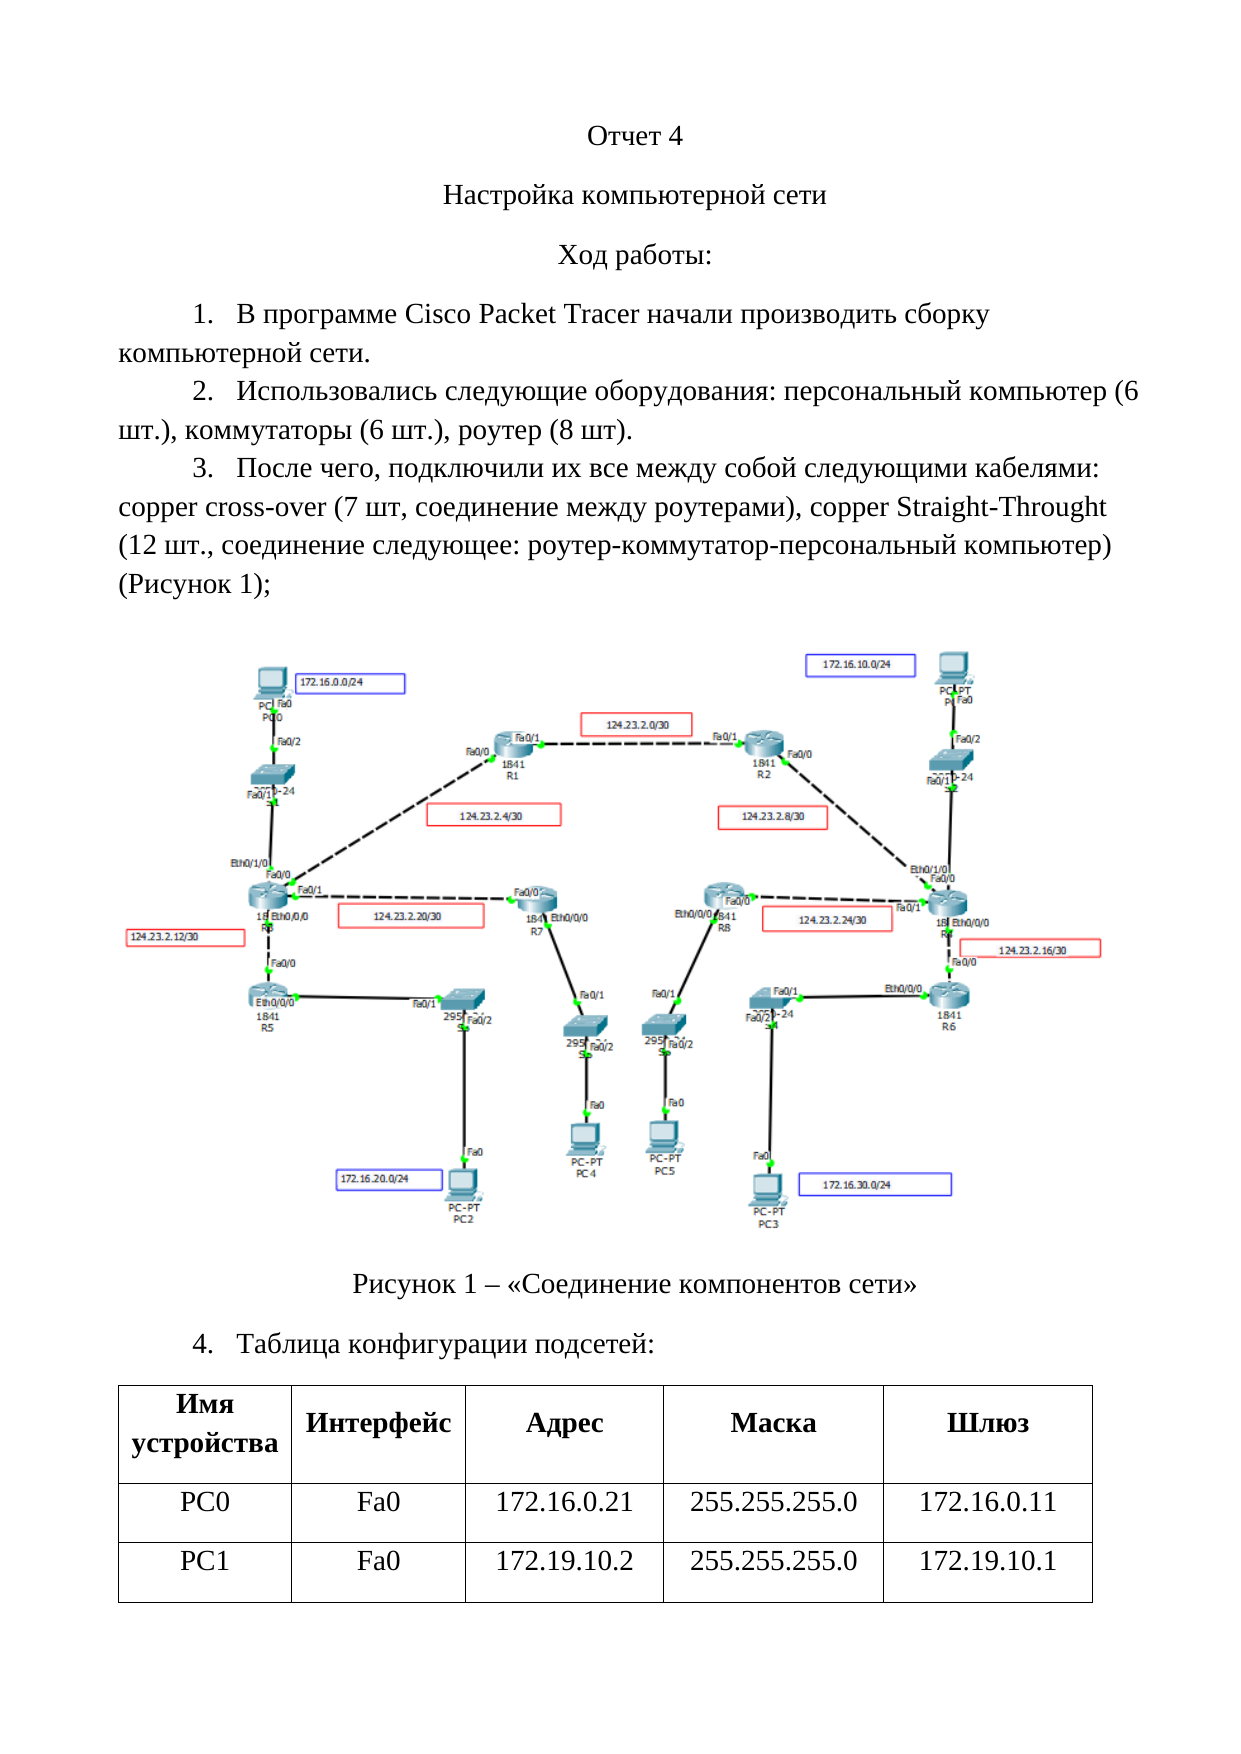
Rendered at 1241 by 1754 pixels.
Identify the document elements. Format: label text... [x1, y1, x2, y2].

table_header Шлюз [884, 1386, 1092, 1483]
table_cell 172.16.0.21 [466, 1484, 663, 1542]
list В программе Cisco Packet Tracer начали производить сборку компьютерной сети. [118, 296, 1152, 368]
table_cell Fa0 [292, 1484, 465, 1542]
table_header Имя устройства [119, 1386, 291, 1483]
table_header Интерфейс [292, 1386, 465, 1483]
table_cell PC1 [119, 1543, 291, 1602]
list Таблица конфигурации подсетей: [118, 1326, 1152, 1359]
text Отчет 4 [118, 118, 1152, 152]
table_header Адрес [466, 1386, 663, 1483]
table_cell PC0 [119, 1484, 291, 1542]
list Использовались следующие оборудования: персональный компьютер (6 шт.), коммутаторы (6 шт.), роутер (8 шт). [118, 373, 1152, 445]
text Настройка компьютерной сети [118, 177, 1152, 211]
table_cell Fa0 [292, 1543, 465, 1602]
text Ход работы: [118, 237, 1152, 270]
table_cell 255.255.255.0 [664, 1484, 883, 1542]
table_cell 172.16.0.11 [884, 1484, 1092, 1542]
table_cell 255.255.255.0 [664, 1543, 883, 1602]
table_cell 172.19.10.1 [884, 1543, 1092, 1602]
list После чего, подключили их все между собой следующими кабелями: copper cross-over (7 шт, соединение между роутерами), copper Straight-Throught (12 шт., соединение следующее: роутер-коммутатор-персональный компьютер) (Рисунок 1); [118, 450, 1152, 599]
picture [118, 625, 1152, 1242]
table_cell 172.19.10.2 [466, 1543, 663, 1602]
text Рисунок 1 – «Соединение компонентов сети» [118, 1266, 1152, 1300]
table_header Маска [664, 1386, 883, 1483]
